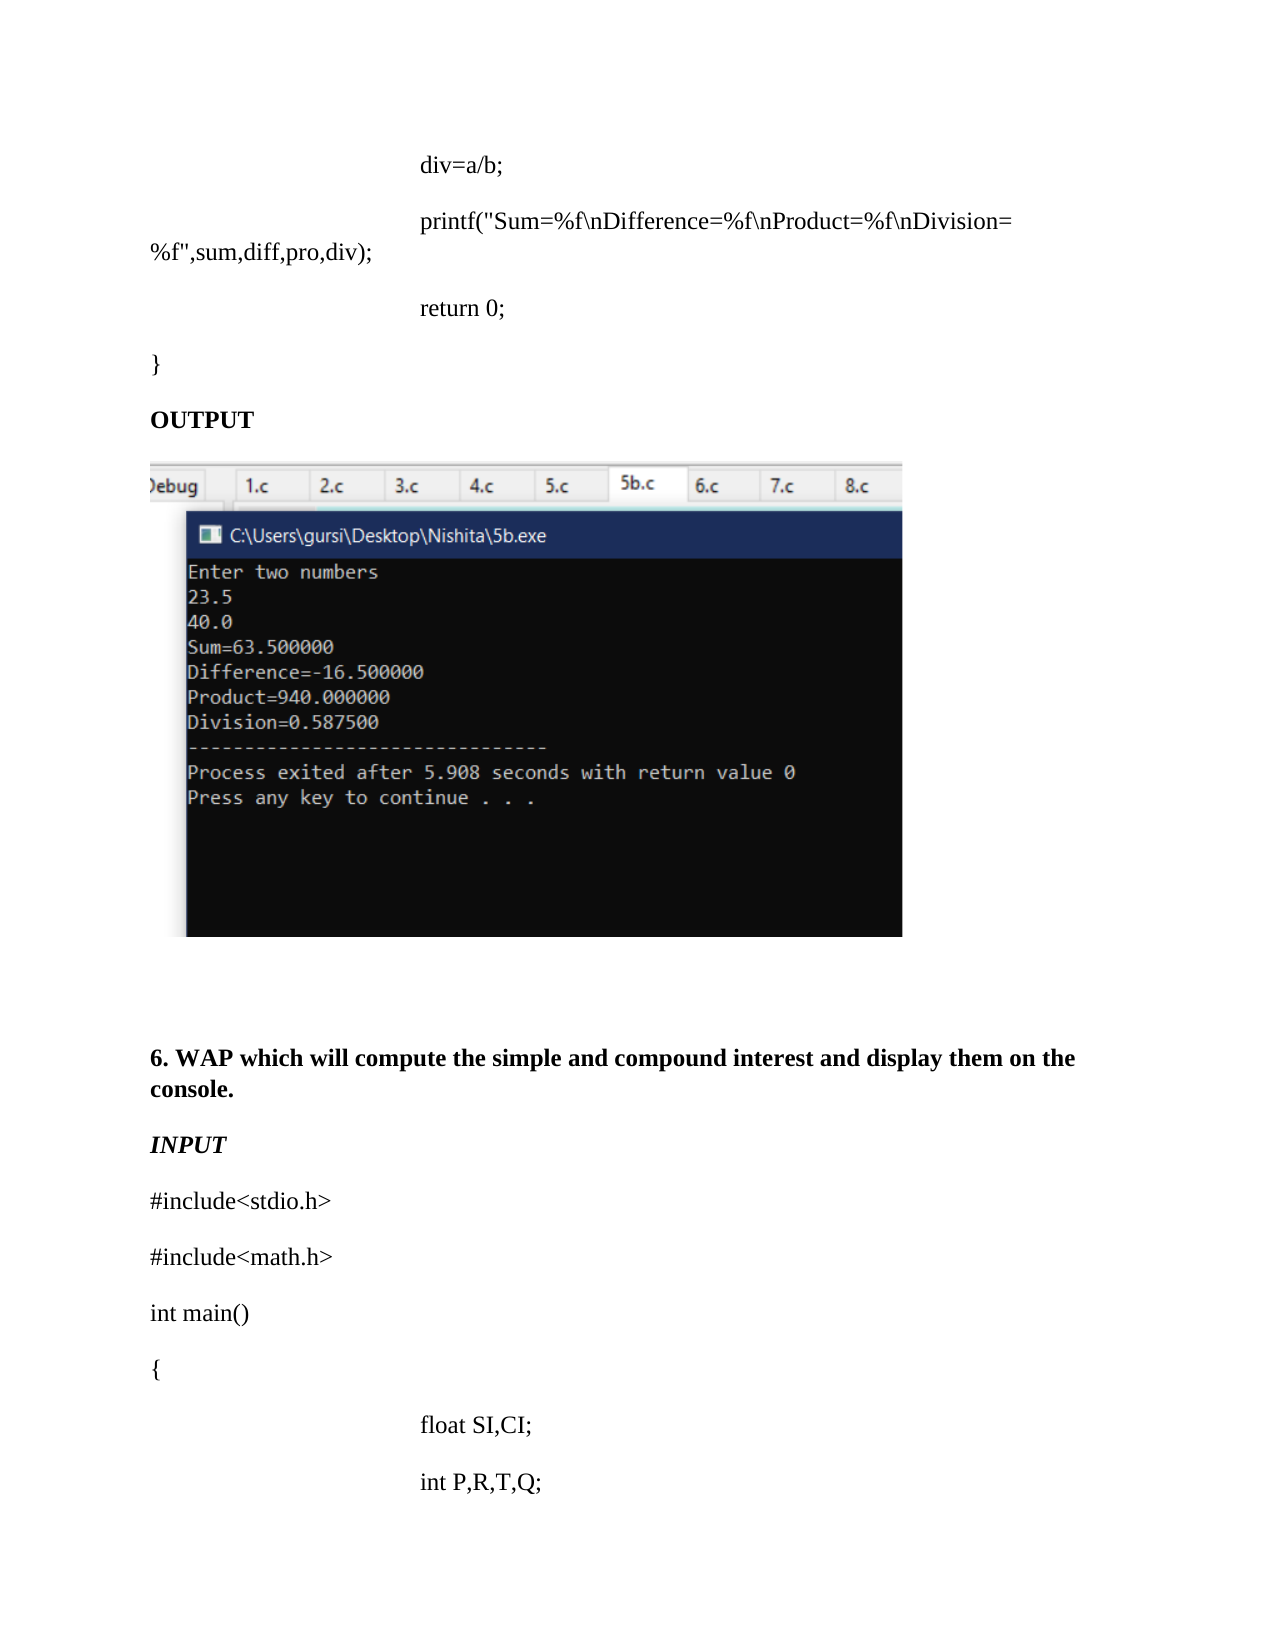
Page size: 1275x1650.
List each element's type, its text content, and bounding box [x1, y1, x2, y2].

text { [150, 1354, 1125, 1383]
text #include<stdio.h> [150, 1186, 1125, 1215]
text OUTPUT [150, 405, 1125, 434]
picture [150, 461, 903, 937]
text 6. WAP which will compute the simple and compound interest and display them on the console. [150, 1043, 1125, 1103]
text printf("Sum=%f\nDifference=%f\nProduct=%f\nDivision=%f",sum,diff,pro,div); [150, 206, 1125, 266]
text } [150, 349, 1125, 378]
text float SI,CI; [150, 1411, 1125, 1439]
text return 0; [150, 293, 1125, 322]
text #include<math.h> [150, 1242, 1125, 1271]
text int P,R,T,Q; [150, 1467, 1125, 1495]
text int main() [150, 1298, 1125, 1327]
text INPUT [150, 1130, 1125, 1159]
text div=a/b; [150, 150, 1125, 179]
